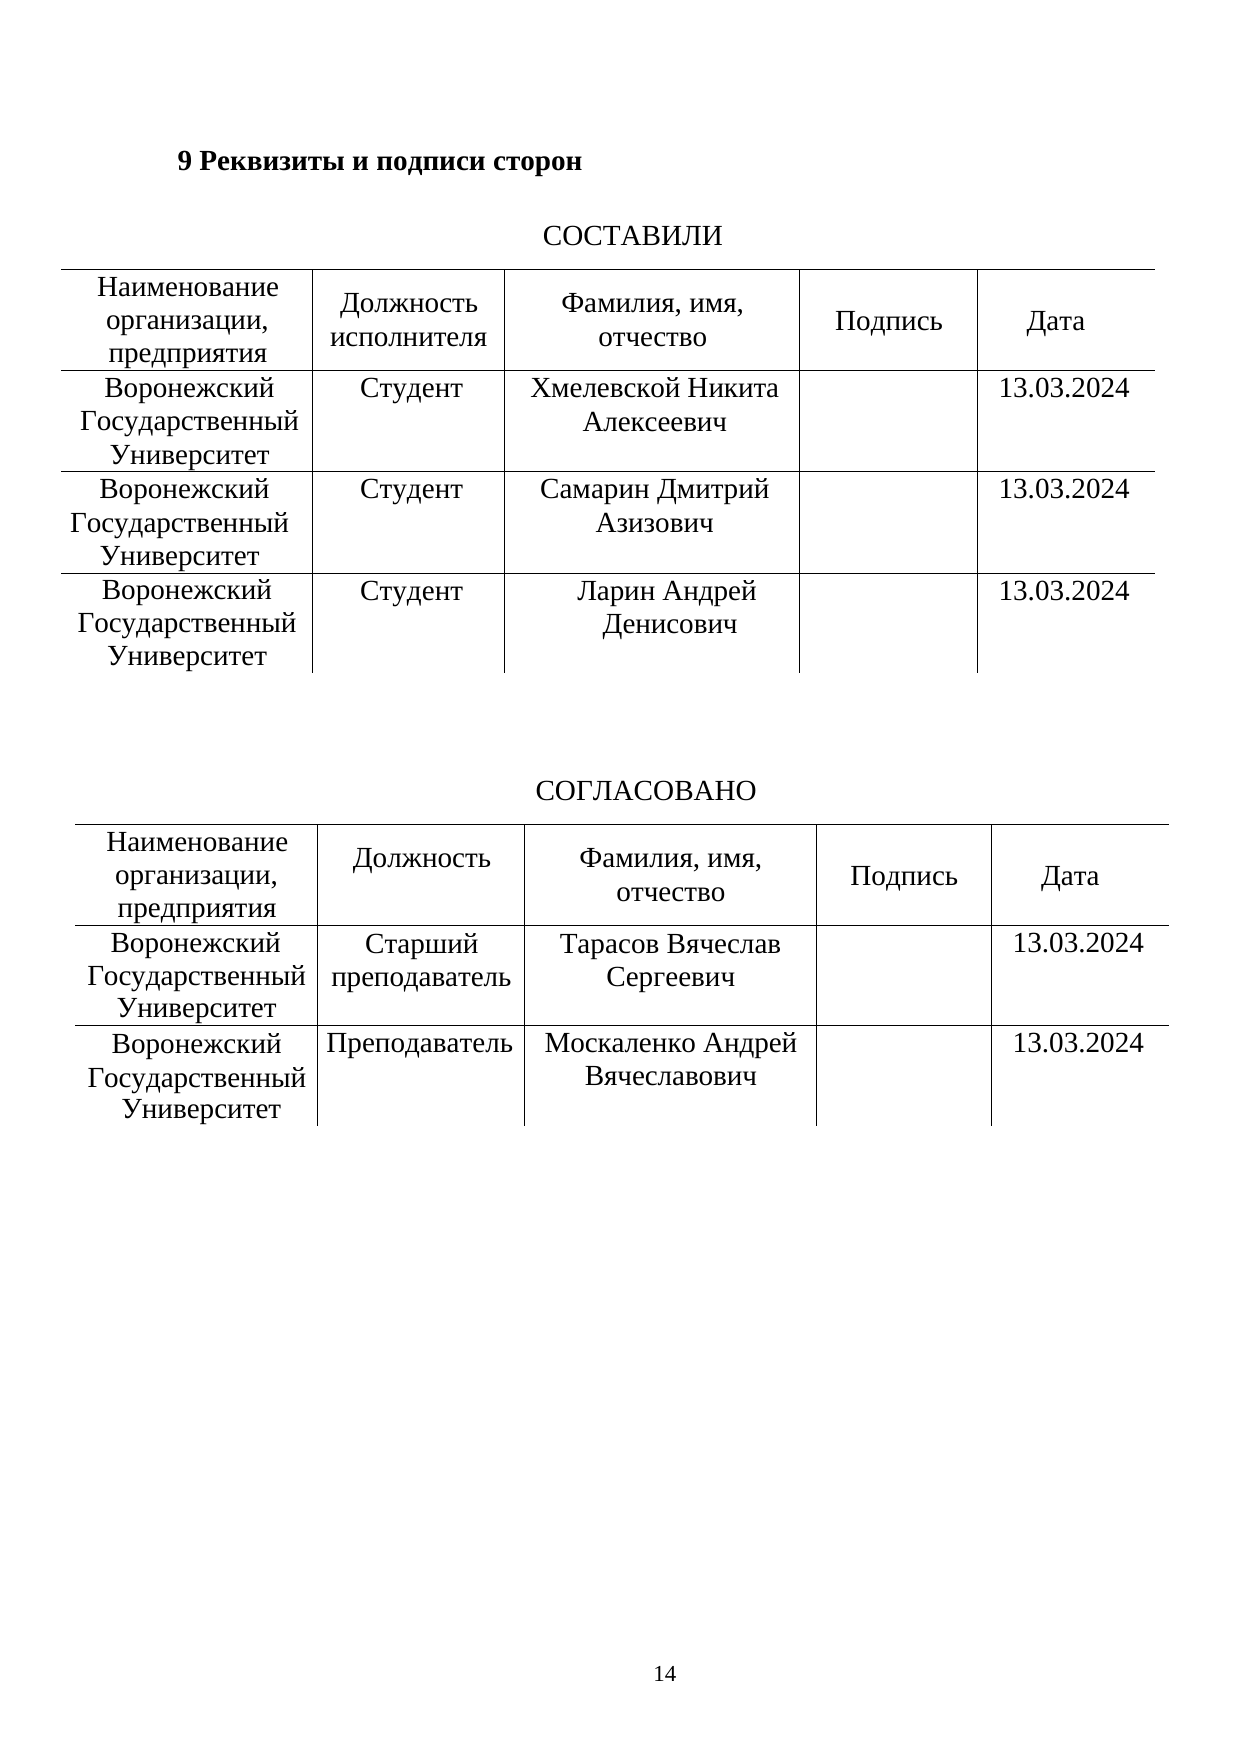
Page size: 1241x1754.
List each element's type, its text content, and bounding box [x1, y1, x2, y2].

table_cell Воронежский Государственный Университет [75, 926, 317, 1025]
table_cell 13.03.2024 [992, 926, 1168, 1025]
table_cell Воронежский Государственный Университет [75, 1026, 317, 1126]
table_cell 13.03.2024 [978, 371, 1155, 471]
table_cell [817, 926, 991, 1025]
table_header Дата [978, 270, 1155, 370]
table_cell Хмелевской Никита Алексеевич [505, 371, 799, 471]
table_cell Старший преподаватель [318, 926, 524, 1025]
text Реквизиты и подписи сторон [177, 143, 1152, 177]
table_cell Воронежский Государственный Университет [61, 574, 312, 673]
table_cell Преподаватель [318, 1026, 524, 1126]
table_cell [817, 1026, 991, 1126]
table_cell [800, 371, 977, 471]
text СОГЛАСОВАНО [177, 773, 1152, 807]
table_cell Москаленко Андрей Вячеславович [525, 1026, 816, 1126]
table_cell [800, 574, 977, 673]
table_header Должность исполнителя [313, 270, 504, 370]
table_header Дата [992, 825, 1168, 925]
table_cell Студент [313, 371, 504, 471]
table_header Подпись [817, 825, 991, 925]
text СОСТАВИЛИ [177, 218, 1152, 252]
table_cell Воронежский Государственный Университет [61, 472, 312, 573]
table_cell [800, 472, 977, 573]
table_header Фамилия, имя, отчество [525, 825, 816, 925]
table_cell 13.03.2024 [978, 574, 1155, 673]
table_cell Студент [313, 472, 504, 573]
table_header Подпись [800, 270, 977, 370]
table_cell 13.03.2024 [992, 1026, 1168, 1126]
table_cell Самарин Дмитрий Азизович [505, 472, 799, 573]
table_header Должность [318, 825, 524, 925]
table_header Фамилия, имя, отчество [505, 270, 799, 370]
table_header Наименование организации, предприятия [61, 270, 312, 370]
table_header Наименование организации, предприятия [75, 825, 317, 925]
table_cell Ларин Андрей Денисович [505, 574, 799, 673]
table_cell Студент [313, 574, 504, 673]
table_cell 13.03.2024 [978, 472, 1155, 573]
table_cell Воронежский Государственный Университет [61, 371, 312, 471]
table_cell Тарасов Вячеслав Сергеевич [525, 926, 816, 1025]
